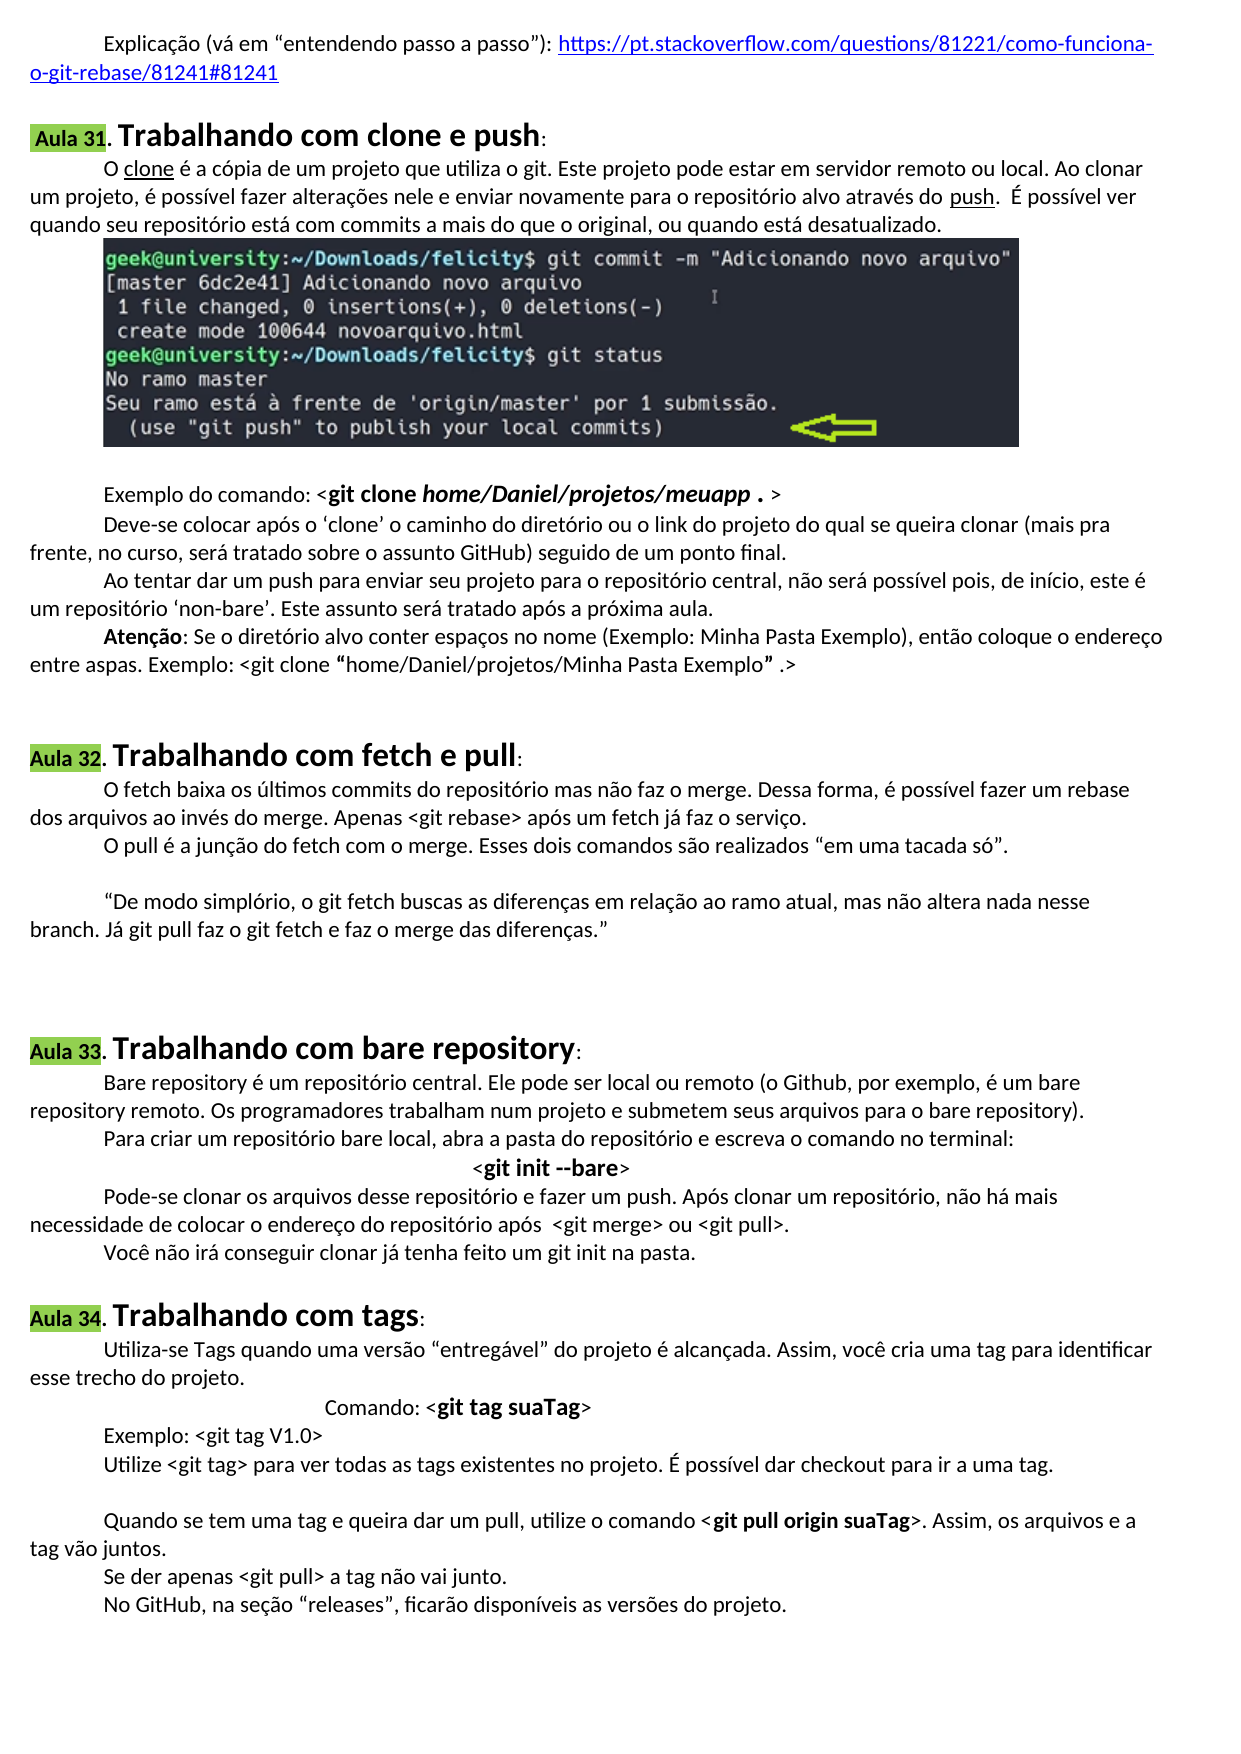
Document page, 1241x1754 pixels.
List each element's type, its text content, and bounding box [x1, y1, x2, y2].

text Deve-se colocar após o ‘clone’ o caminho do diretório ou o link do projeto do qual se queira clonar (mais pra frente, no curso, será tratado sobre o assunto GitHub) seguido de um ponto final. [29, 510, 1165, 566]
text Comando: <git tag suaTag> [29, 1391, 1165, 1422]
text Exemplo do comando: <git clone home/Daniel/projetos/meuapp . > [29, 474, 1165, 510]
text Aula 31. Trabalhando com clone e push: [29, 114, 1165, 154]
text O pull é a junção do fetch com o merge. Esses dois comandos são realizados “em uma tacada só”. [29, 831, 1165, 859]
text Aula 32. Trabalhando com fetch e pull: [29, 734, 1165, 775]
text Você não irá conseguir clonar já tenha feito um git init na pasta. [29, 1238, 1165, 1266]
text Exemplo: <git tag V1.0> [29, 1422, 1165, 1450]
text Para criar um repositório bare local, abra a pasta do repositório e escreva o comando no terminal: [29, 1124, 1165, 1152]
text <git init --bare> [398, 1152, 1165, 1182]
text Aula 33. Trabalhando com bare repository: [29, 1027, 1165, 1068]
text Utiliza-se Tags quando uma versão “entregável” do projeto é alcançada. Assim, você cria uma tag para identificar esse trecho do projeto. [29, 1335, 1165, 1391]
text “De modo simplório, o git fetch buscas as diferenças em relação ao ramo atual, mas não altera nada nesse branch. Já git pull faz o git fetch e faz o merge das diferenças.” [29, 887, 1165, 943]
text Ao tentar dar um push para enviar seu projeto para o repositório central, não será possível pois, de início, este é um repositório ‘non-bare’. Este assunto será tratado após a próxima aula. [29, 566, 1165, 622]
text O fetch baixa os últimos commits do repositório mas não faz o merge. Dessa forma, é possível fazer um rebase dos arquivos ao invés do merge. Apenas <git rebase> após um fetch já faz o serviço. [29, 775, 1165, 831]
text No GitHub, na seção “releases”, ficarão disponíveis as versões do projeto. [29, 1590, 1165, 1618]
text Explicação (vá em “entendendo passo a passo”): https://pt.stackoverflow.com/questions/81221/como-funciona-o-git-rebase/81241#81241 [29, 29, 1165, 86]
text Utilize <git tag> para ver todas as tags existentes no projeto. É possível dar checkout para ir a uma tag. [29, 1450, 1165, 1478]
text Aula 34. Trabalhando com tags: [29, 1294, 1165, 1335]
text Se der apenas <git pull> a tag não vai junto. [29, 1562, 1165, 1590]
text Bare repository é um repositório central. Ele pode ser local ou remoto (o Github, por exemplo, é um bare repository remoto. Os programadores trabalham num projeto e submetem seus arquivos para o bare repository). [29, 1068, 1165, 1124]
text Atenção: Se o diretório alvo conter espaços no nome (Exemplo: Minha Pasta Exemplo), então coloque o endereço entre aspas. Exemplo: <git clone “home/Daniel/projetos/Minha Pasta Exemplo” .> [29, 622, 1165, 678]
text Quando se tem uma tag e queira dar um pull, utilize o comando <git pull origin suaTag>. Assim, os arquivos e a tag vão juntos. [29, 1506, 1165, 1562]
text O clone é a cópia de um projeto que utiliza o git. Este projeto pode estar em servidor remoto ou local. Ao clonar um projeto, é possível fazer alterações nele e enviar novamente para o repositório alvo através do push. É possível ver quando seu repositório está com commits a mais do que o original, ou quando está desatualizado. [29, 154, 1165, 238]
text Pode-se clonar os arquivos desse repositório e fazer um push. Após clonar um repositório, não há mais necessidade de colocar o endereço do repositório após <git merge> ou <git pull>. [29, 1182, 1165, 1238]
picture [103, 238, 1019, 447]
